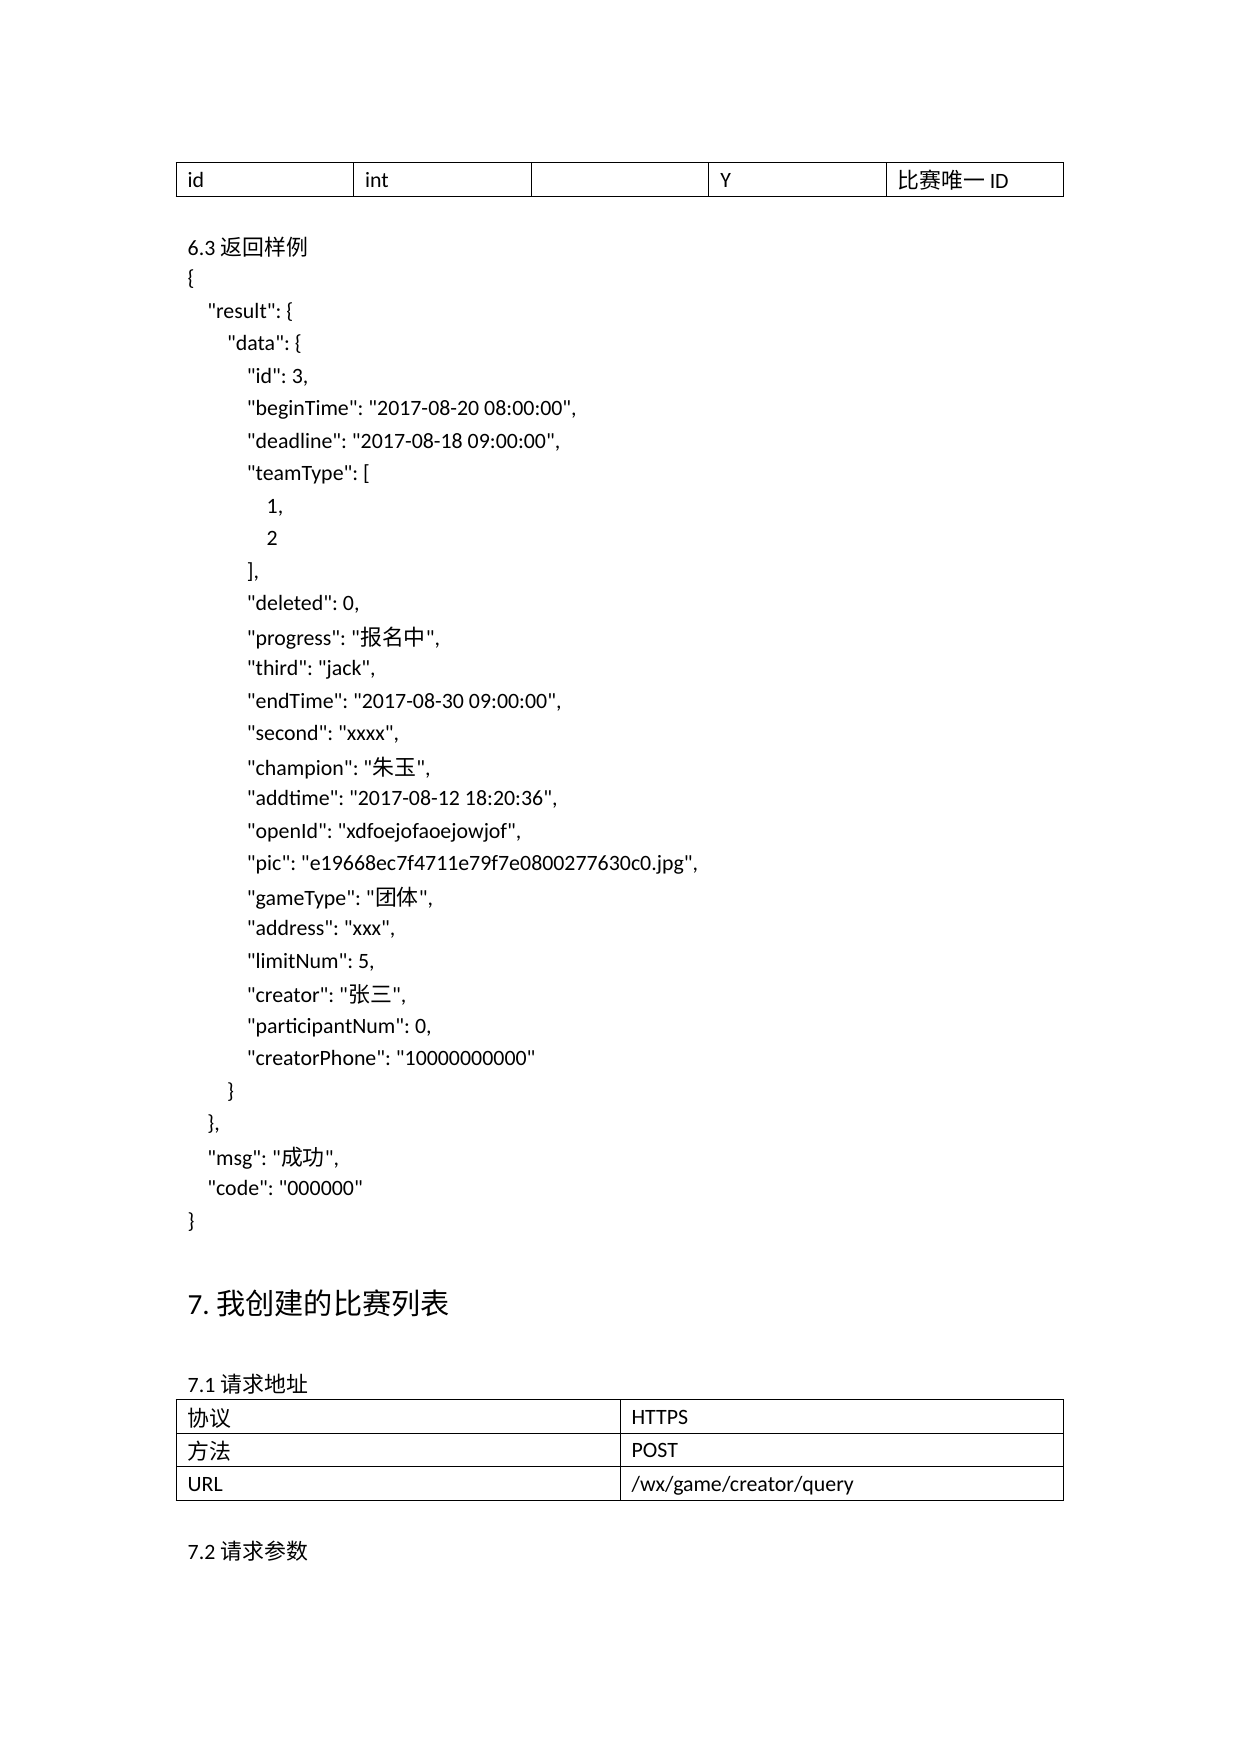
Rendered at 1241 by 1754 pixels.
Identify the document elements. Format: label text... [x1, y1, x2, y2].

table_cell /wx/game/creator/query [621, 1467, 1063, 1500]
list "deadline": "2017-08-18 09:00:00", [187, 424, 1053, 457]
table_cell [532, 163, 708, 196]
list } [187, 1074, 1053, 1107]
list "second": "xxxx", [187, 717, 1053, 749]
list ], [187, 554, 1053, 587]
table_cell URL [177, 1467, 620, 1500]
list { [187, 262, 1053, 294]
list "address": "xxx", [187, 912, 1053, 944]
list "creatorPhone": "10000000000" [187, 1042, 1053, 1074]
list 2 [187, 522, 1053, 554]
list "result": { [187, 294, 1053, 327]
list "msg": "成功", [187, 1139, 1053, 1172]
list "teamType": [ [187, 457, 1053, 489]
list "creator": "张三", [187, 977, 1053, 1009]
list "beginTime": "2017-08-20 08:00:00", [187, 392, 1053, 424]
list 7. 我创建的比赛列表 [187, 1269, 1053, 1334]
list "endTime": "2017-08-30 09:00:00", [187, 684, 1053, 717]
list "addtime": "2017-08-12 18:20:36", [187, 782, 1053, 814]
list "openId": "xdfoejofaoejowjof", [187, 814, 1053, 847]
list 6.3 返回样例 [187, 229, 1053, 262]
list "id": 3, [187, 359, 1053, 392]
table_cell 比赛唯一ID [887, 163, 1063, 196]
table_header 协议 [177, 1400, 620, 1433]
list "data": { [187, 327, 1053, 359]
list "limitNum": 5, [187, 944, 1053, 977]
table_cell 方法 [177, 1434, 620, 1466]
table_cell id [177, 163, 353, 196]
list "third": "jack", [187, 652, 1053, 684]
list "deleted": 0, [187, 587, 1053, 619]
list "champion": "朱玉", [187, 749, 1053, 782]
list "code": "000000" [187, 1172, 1053, 1204]
table_cell int [354, 163, 531, 196]
list 7.2 请求参数 [187, 1533, 1053, 1566]
table_header HTTPS [621, 1400, 1063, 1433]
table_cell POST [621, 1434, 1063, 1466]
list "pic": "e19668ec7f4711e79f7e0800277630c0.jpg", [187, 847, 1053, 879]
list "participantNum": 0, [187, 1009, 1053, 1042]
list 7.1 请求地址 [187, 1367, 1053, 1399]
list "gameType": "团体", [187, 879, 1053, 912]
list "progress": "报名中", [187, 619, 1053, 652]
list 1, [187, 489, 1053, 522]
table_cell Y [709, 163, 886, 196]
list } [187, 1204, 1053, 1237]
list }, [187, 1107, 1053, 1139]
